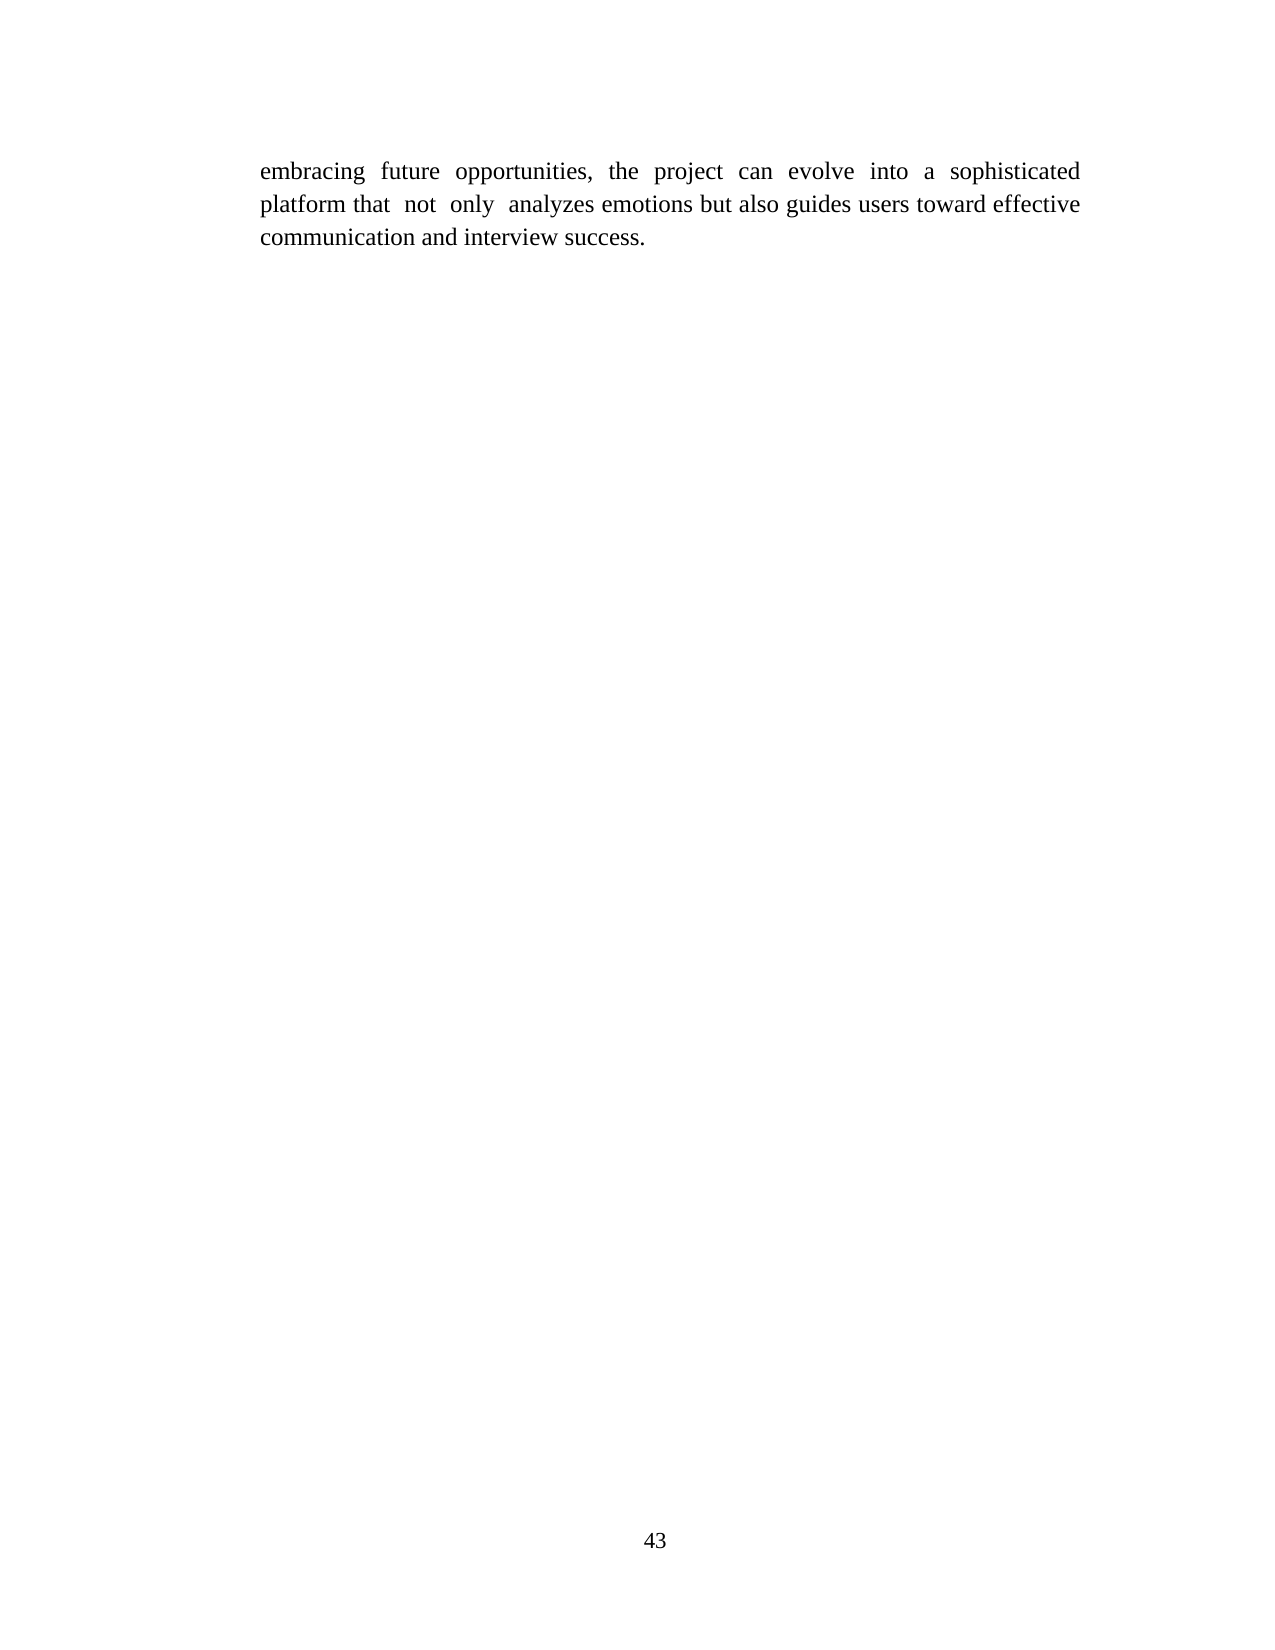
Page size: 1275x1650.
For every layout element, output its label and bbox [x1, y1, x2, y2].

text [260, 156, 1081, 251]
